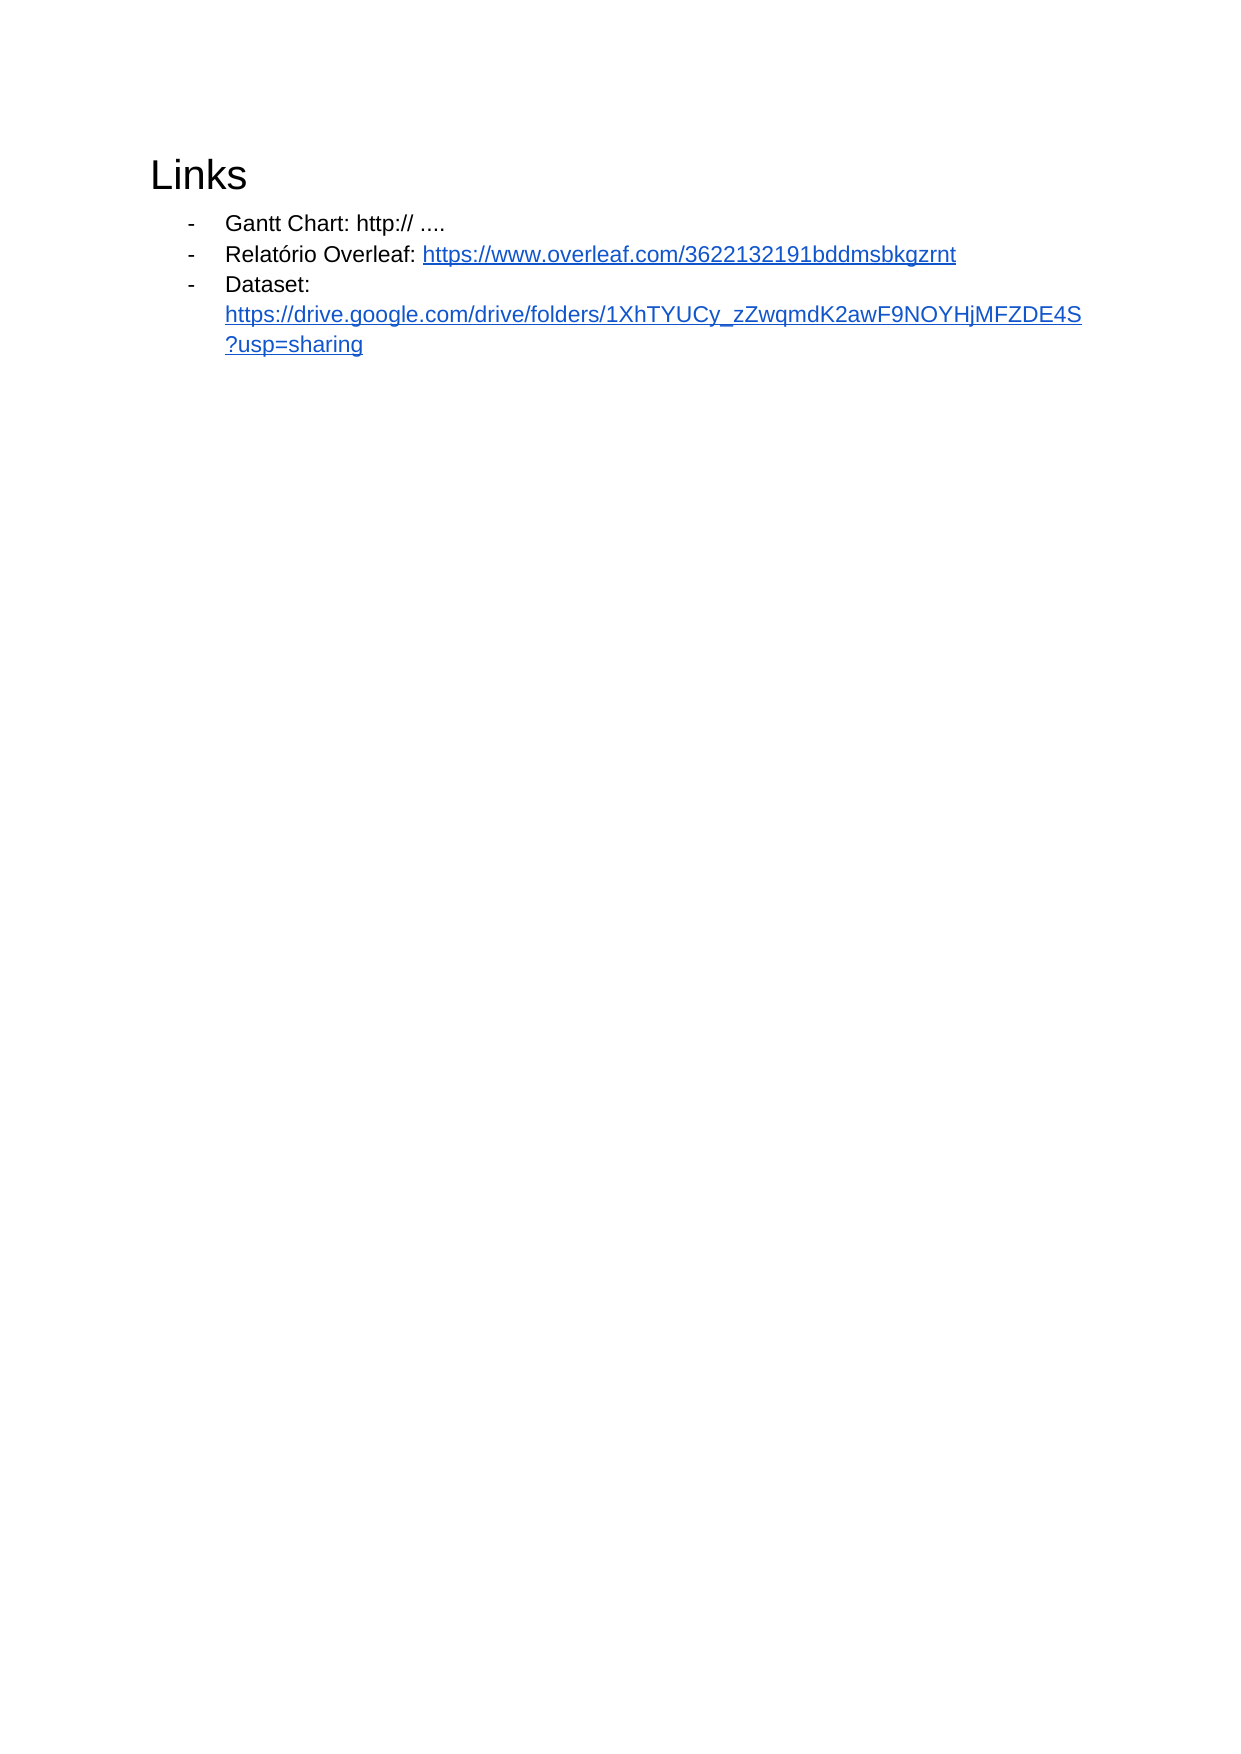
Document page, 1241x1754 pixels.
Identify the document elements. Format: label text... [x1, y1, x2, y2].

subtitle Links [150, 150, 1090, 198]
list Relatório Overleaf: https://www.overleaf.com/3622132191bddmsbkgzrnt [187, 241, 1090, 267]
list Dataset: https://drive.google.com/drive/folders/1XhTYUCy_zZwqmdK2awF9NOYHjMFZDE4S?usp=sharing [187, 271, 1090, 358]
list Gantt Chart: http:// .... [187, 210, 1090, 237]
